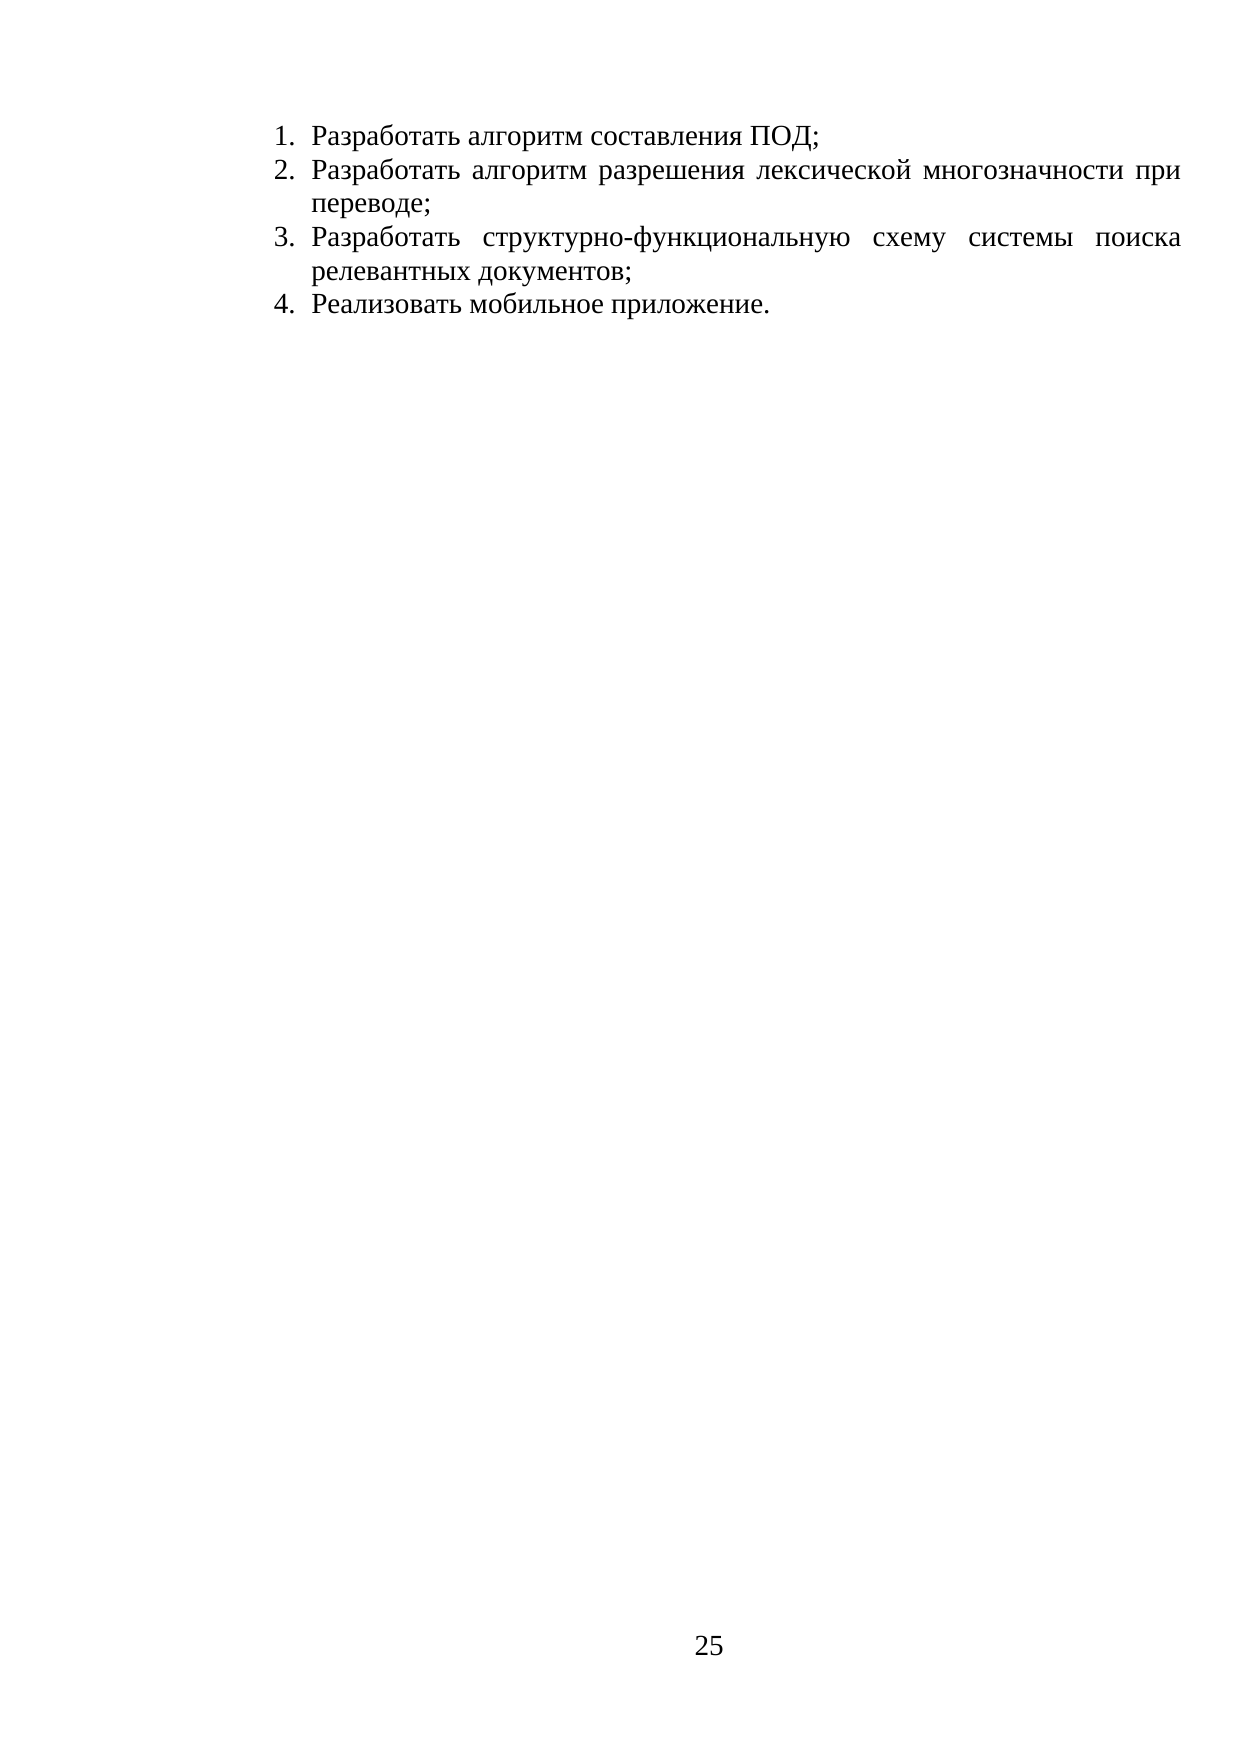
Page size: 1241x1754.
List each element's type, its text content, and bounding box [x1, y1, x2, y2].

list Разработать структурно-функциональную схему системы поиска релевантных документов; [273, 219, 1182, 286]
list Разработать алгоритм разрешения лексической многозначности при переводе; [273, 152, 1182, 219]
list Разработать алгоритм составления ПОД; [273, 118, 1182, 152]
list Реализовать мобильное приложение. [273, 286, 1182, 320]
